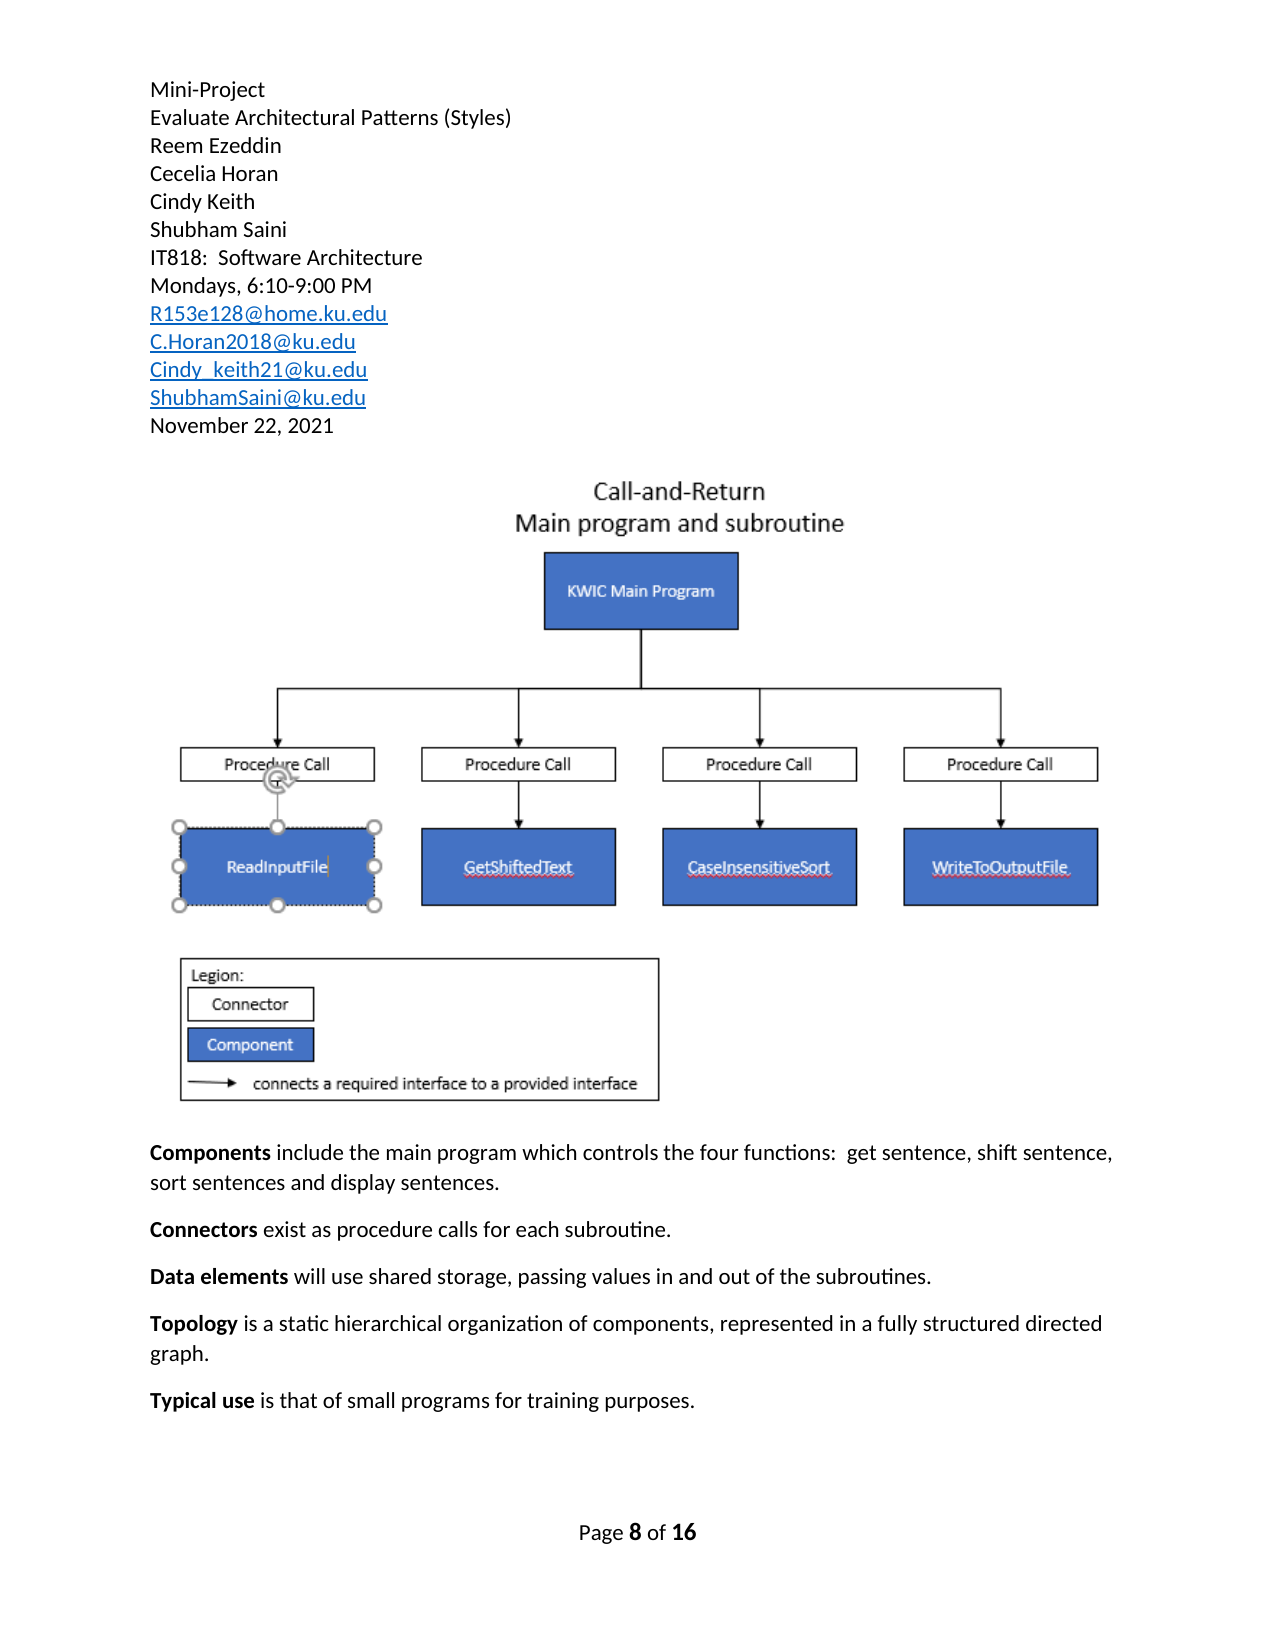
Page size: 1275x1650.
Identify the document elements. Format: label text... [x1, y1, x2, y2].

text Typical use is that of small programs for training purposes. [150, 1386, 1125, 1414]
text Components include the main program which controls the four functions: get sentence, shift sentence, sort sentences and display sentences. [150, 1138, 1125, 1196]
text Connectors exist as procedure calls for each subroutine. [150, 1215, 1125, 1243]
picture [150, 467, 1125, 1120]
text Data elements will use shared storage, passing values in and out of the subroutines. [150, 1262, 1125, 1290]
text Topology is a static hierarchical organization of components, represented in a fully structured directed graph. [150, 1309, 1125, 1367]
